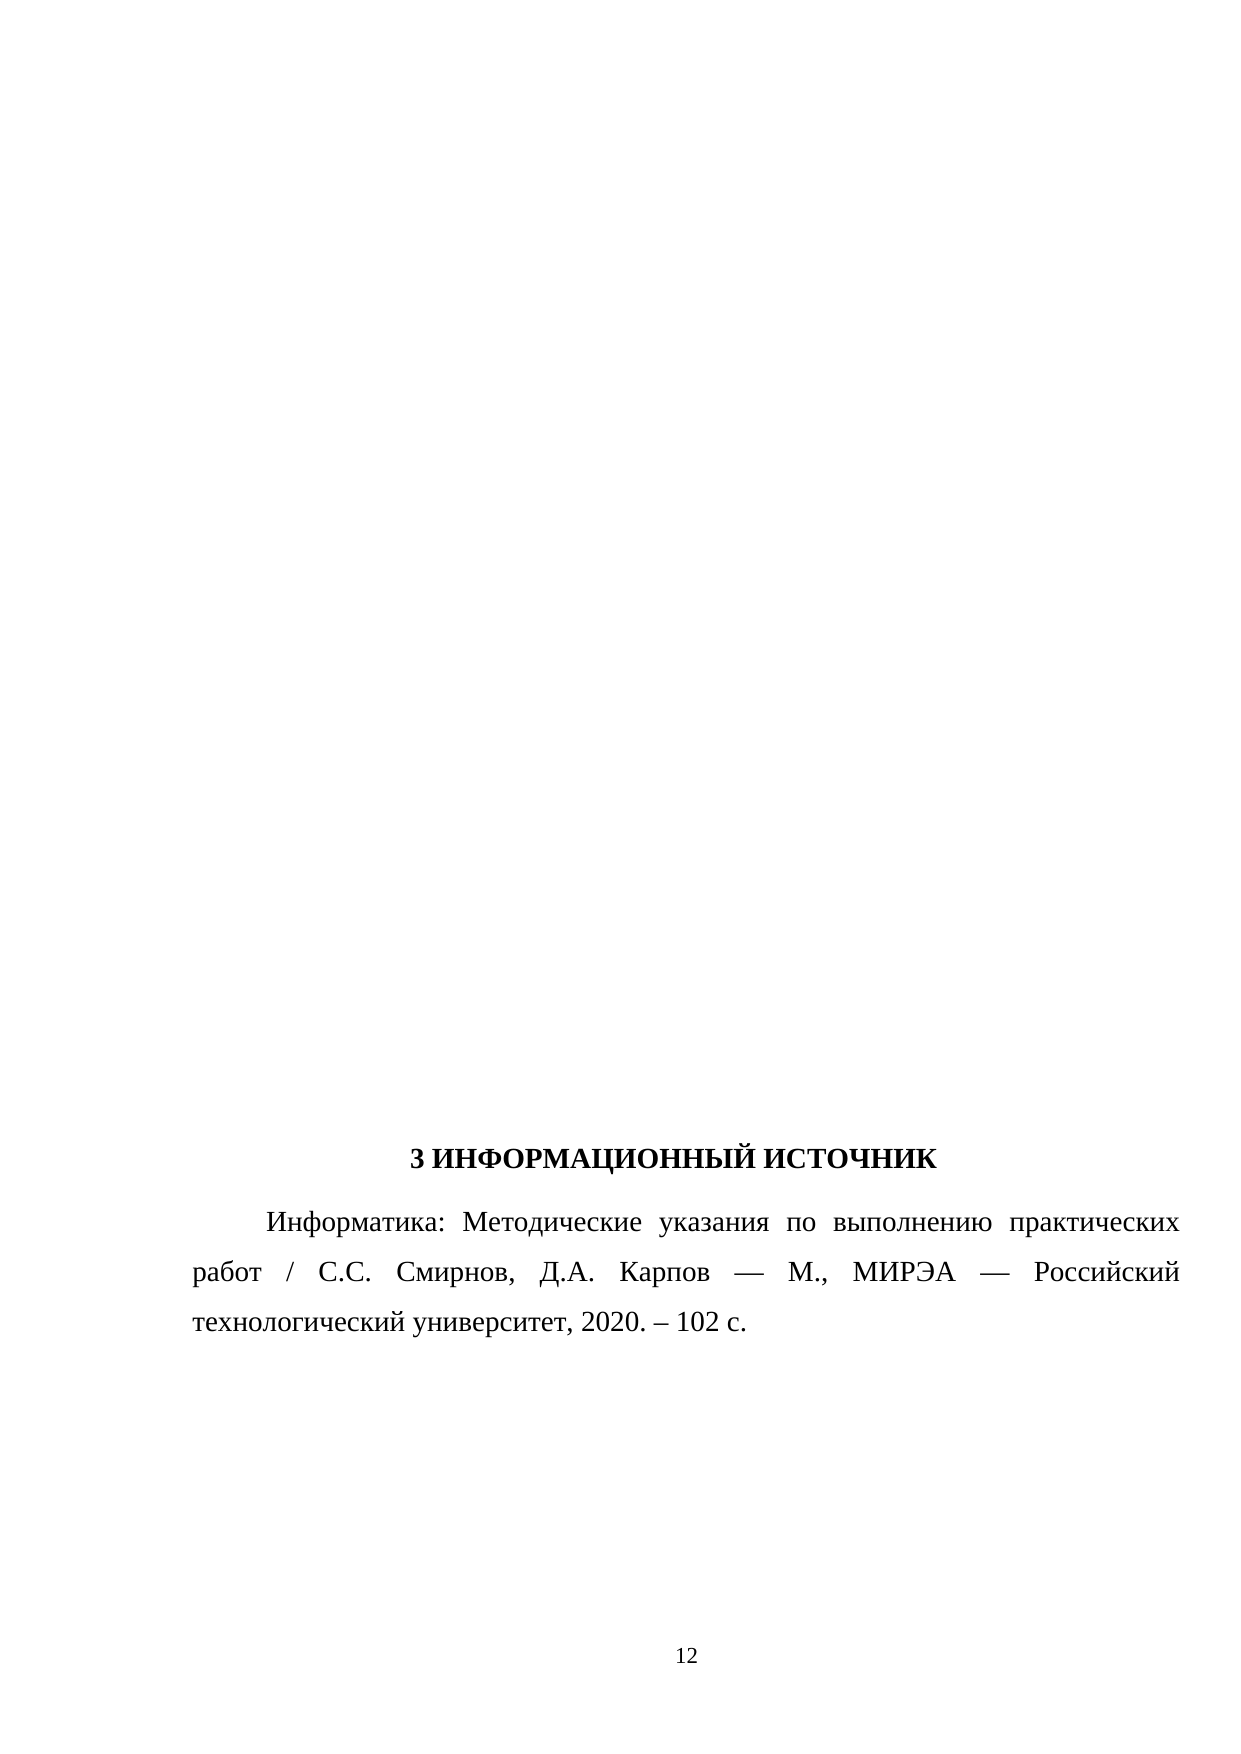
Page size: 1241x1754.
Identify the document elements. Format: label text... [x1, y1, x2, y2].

subtitle 3 ИНФОРМАЦИОННЫЙ ИСТОЧНИК [192, 1141, 1155, 1175]
